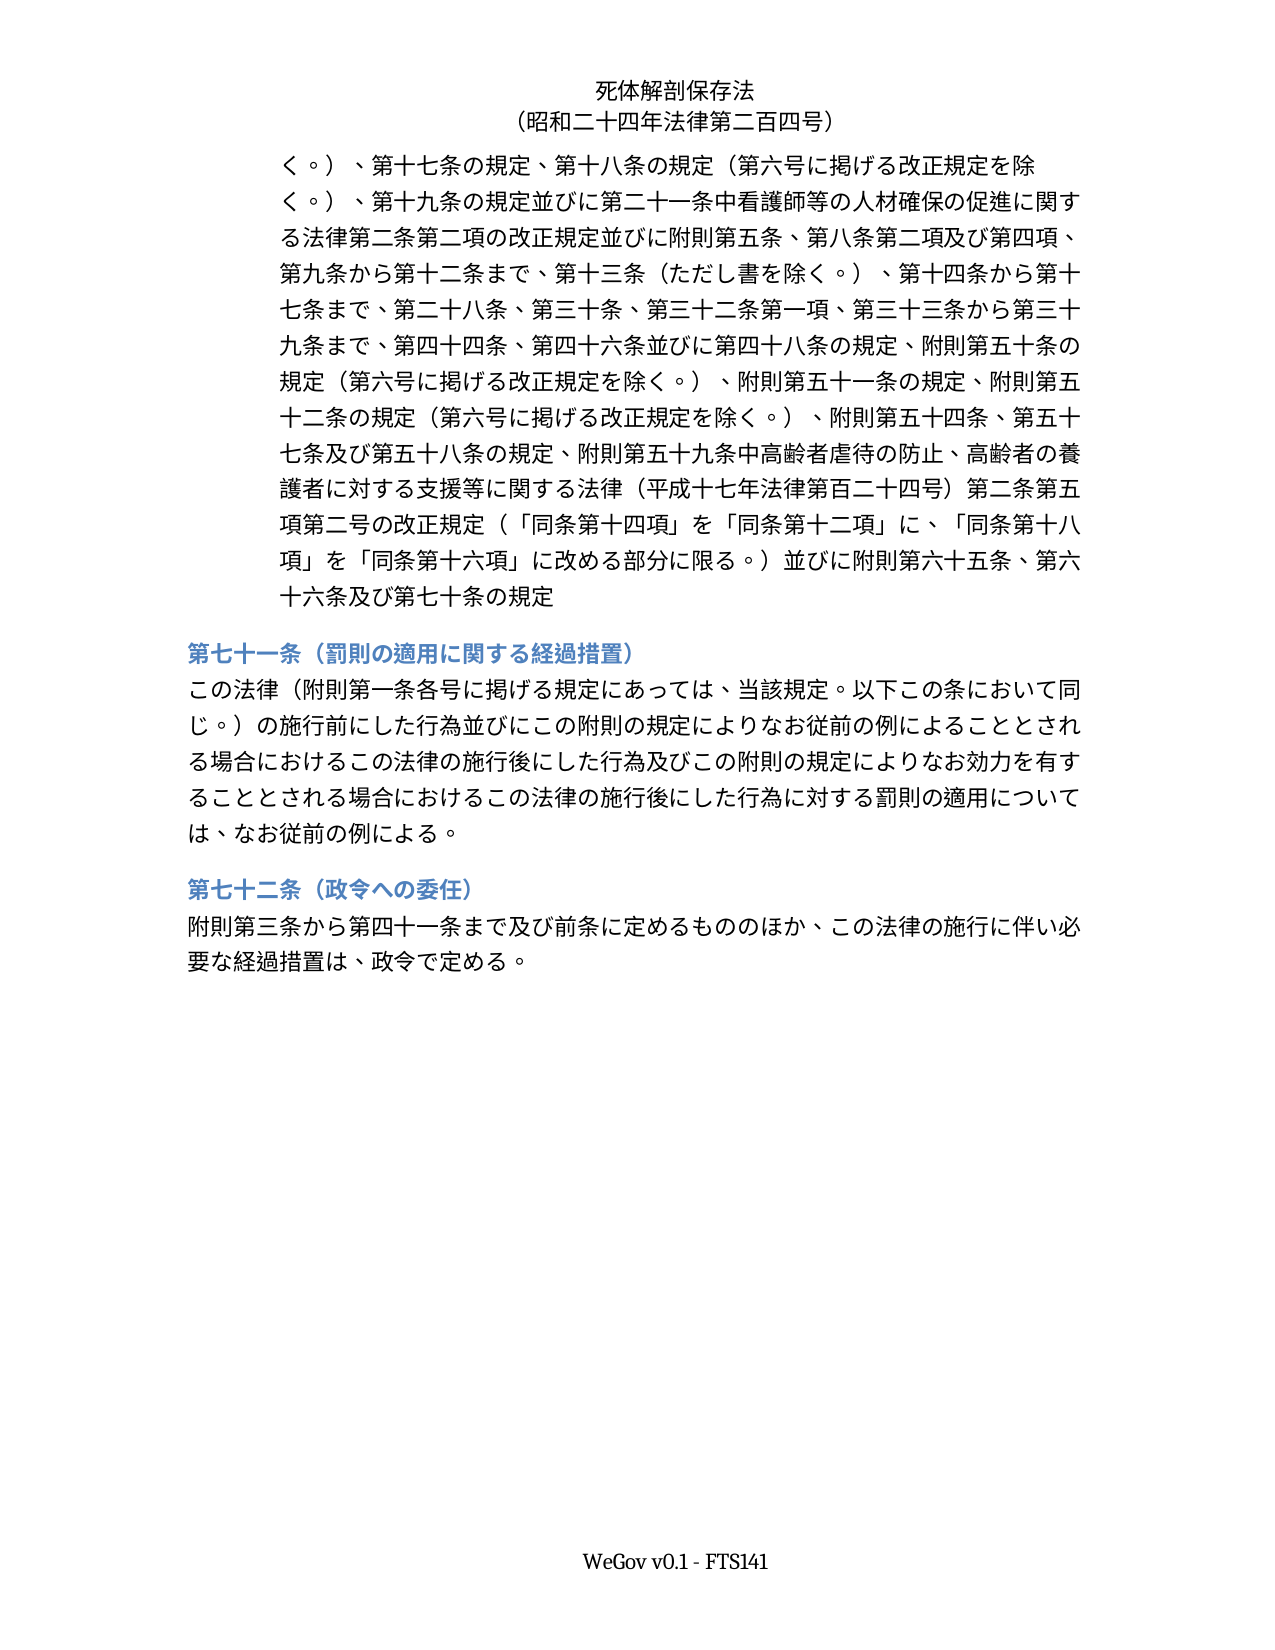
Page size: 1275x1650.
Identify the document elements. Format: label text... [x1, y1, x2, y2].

subtitle 第七十二条（政令への委任） [187, 874, 1087, 906]
text この法律（附則第一条各号に掲げる規定にあっては、当該規定。以下この条において同じ。）の施行前にした行為並びにこの附則の規定によりなお従前の例によることとされる場合におけるこの法律の施行後にした行為及びこの附則の規定によりなお効力を有することとされる場合におけるこの法律の施行後にした行為に対する罰則の適用については、なお従前の例による。 [187, 674, 1087, 849]
subtitle 第七十一条（罰則の適用に関する経過措置） [187, 638, 1087, 669]
text 附則第三条から第四十一条まで及び前条に定めるもののほか、この法律の施行に伴い必要な経過措置は、政令で定める。 [187, 910, 1087, 978]
